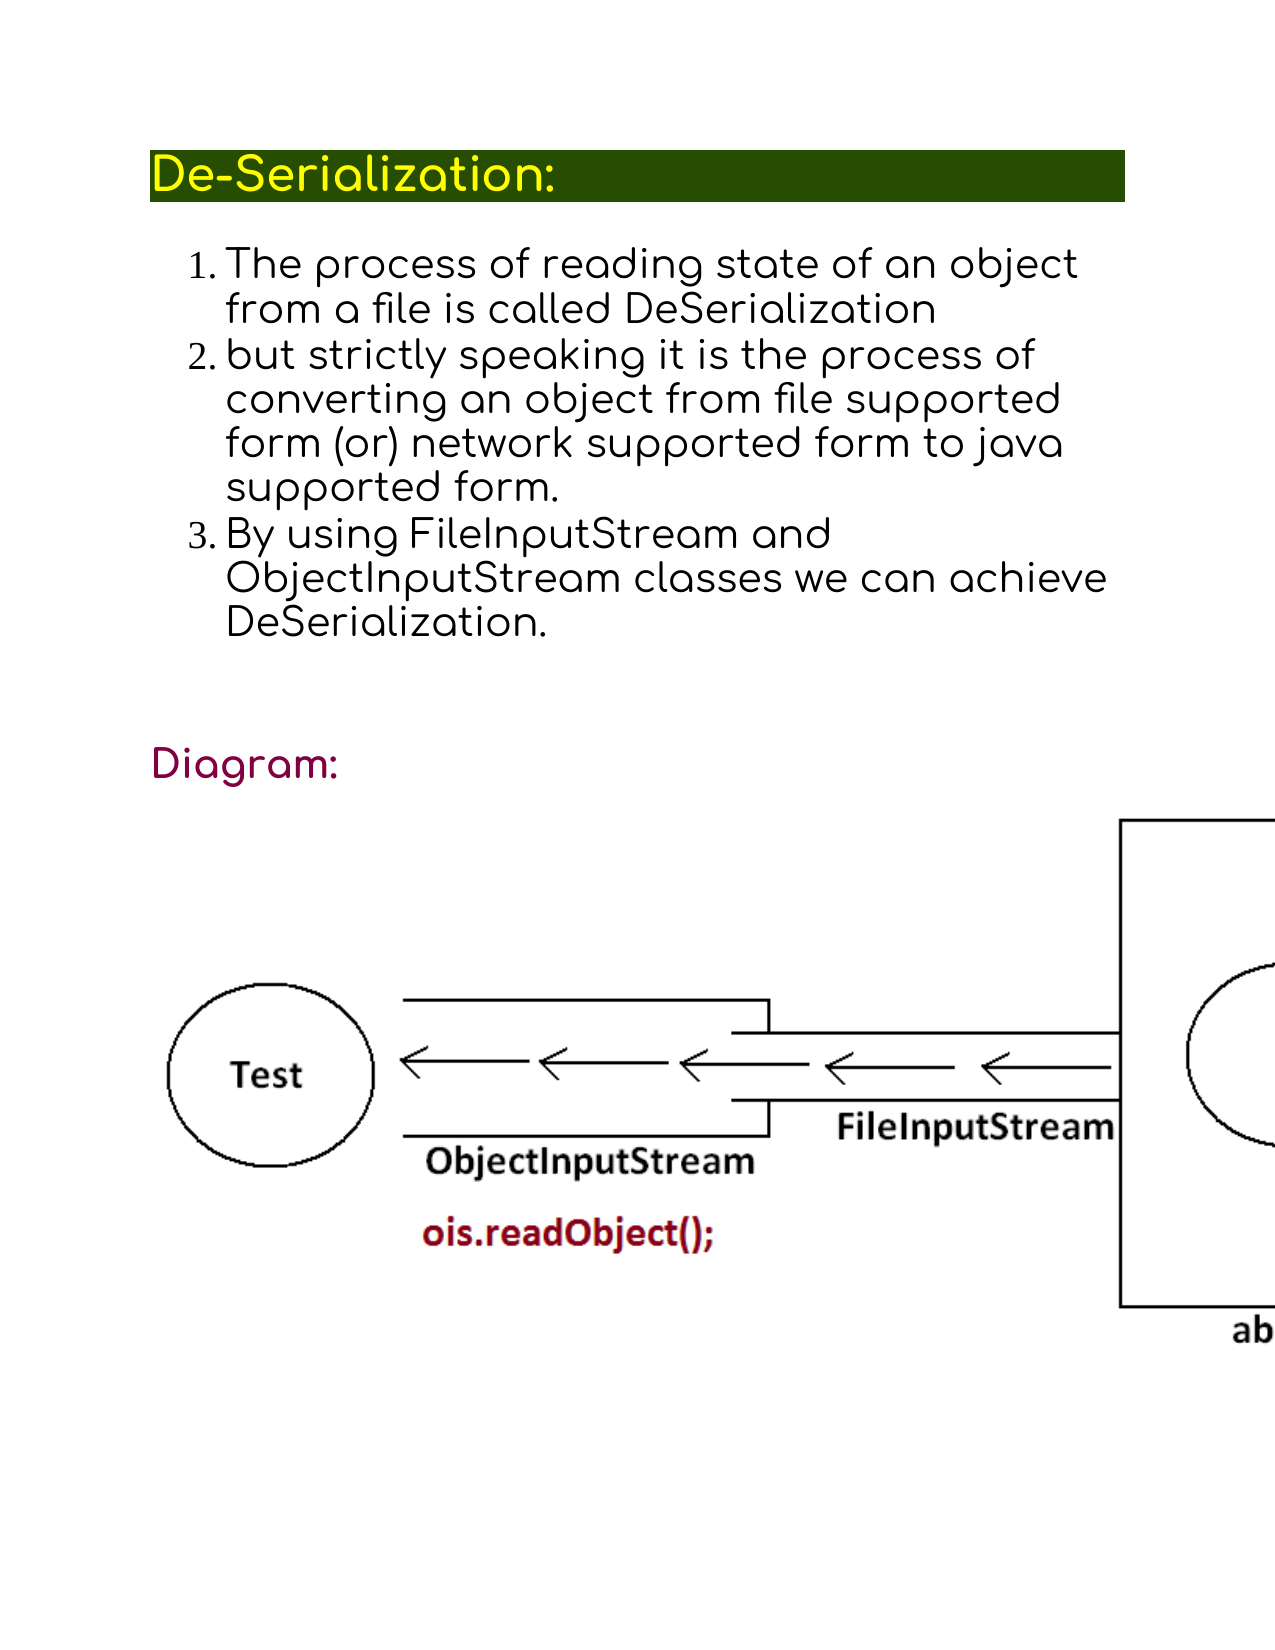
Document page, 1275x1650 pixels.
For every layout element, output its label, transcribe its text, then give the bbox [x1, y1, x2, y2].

text Diagram: [150, 744, 1125, 788]
subtitle De-Serialization: [150, 150, 1125, 202]
list but strictly speaking it is the process of converting an object from file supported form (or) network supported form to java supported form. [187, 332, 1125, 511]
list The process of reading state of an object from a file is called DeSerialization [187, 242, 1125, 332]
list By using FileInputStream and ObjectInputStream classes we can achieve DeSerialization. [187, 511, 1125, 646]
picture [150, 794, 1275, 1354]
